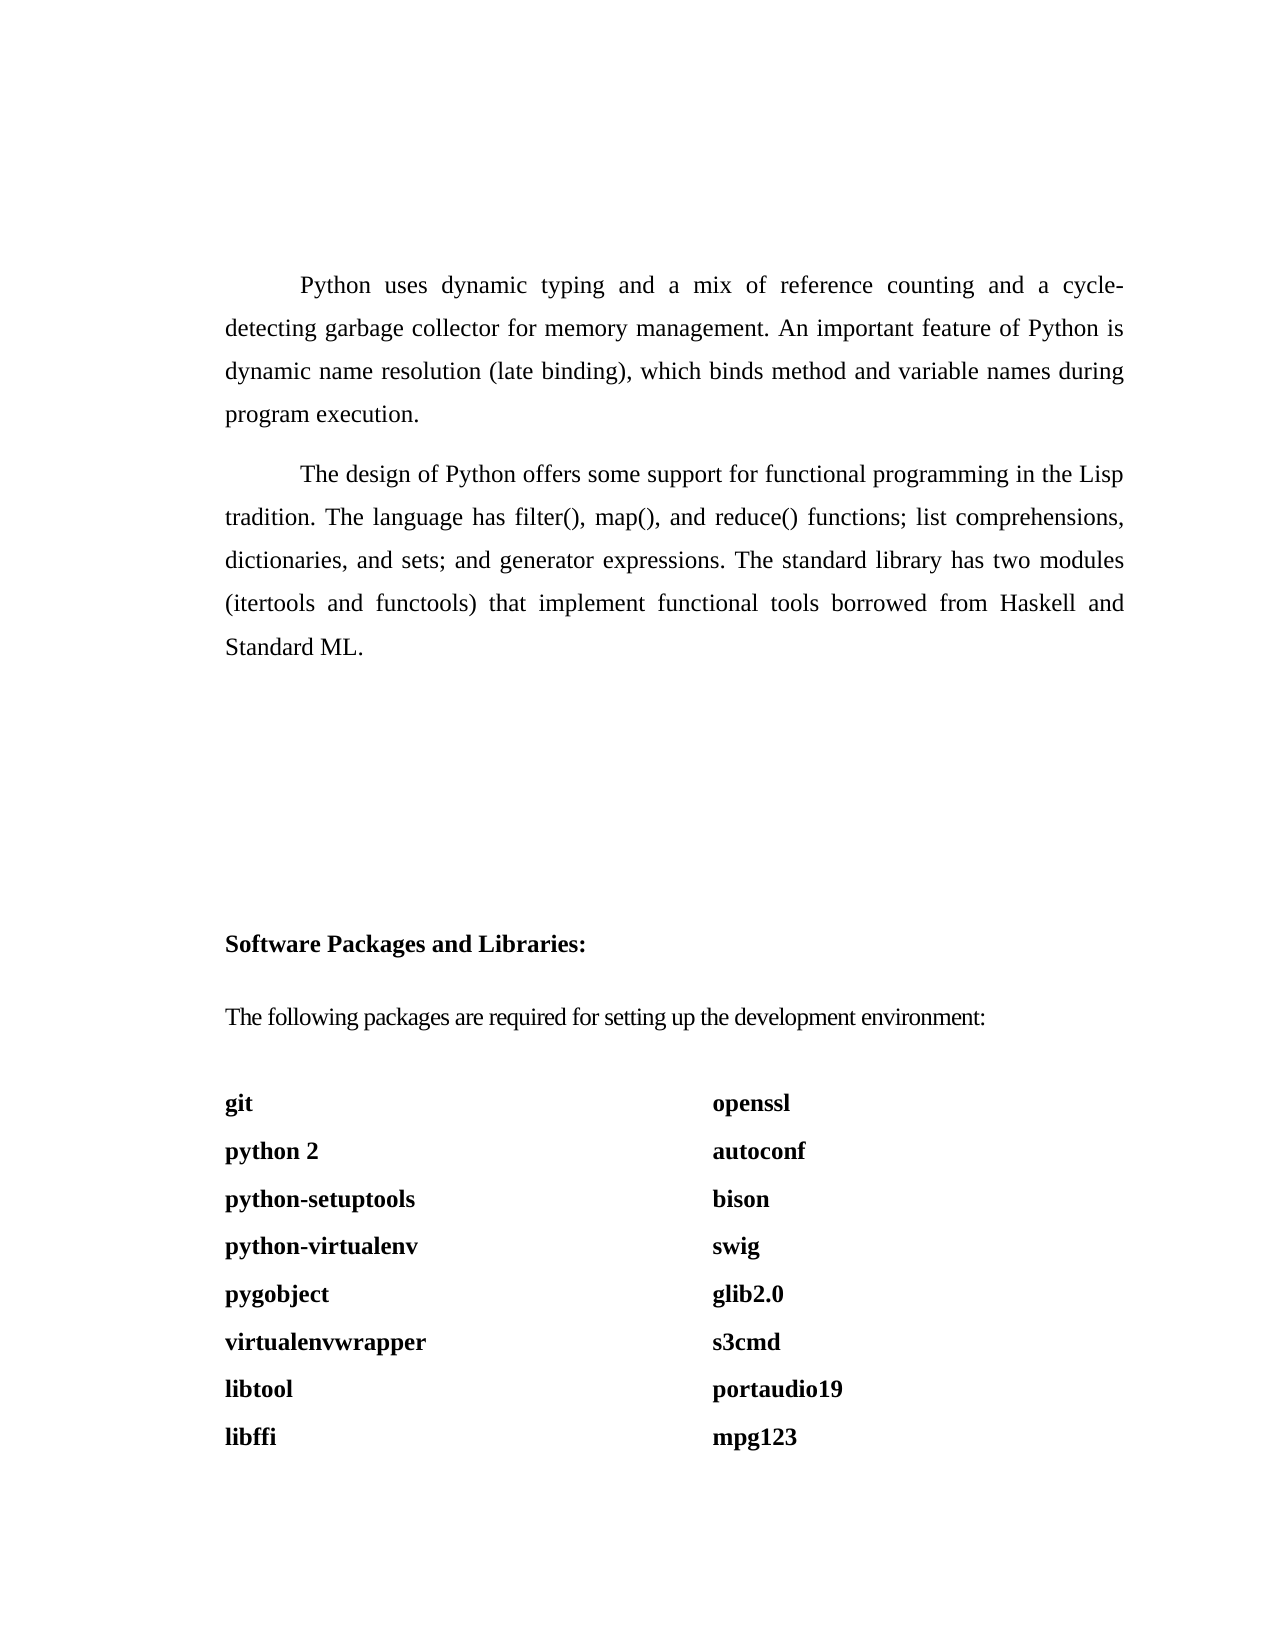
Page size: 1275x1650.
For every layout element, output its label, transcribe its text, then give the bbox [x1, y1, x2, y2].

text pygobject [225, 1279, 637, 1308]
text s3cmd [712, 1327, 1125, 1356]
text python-setuptools [225, 1184, 637, 1212]
text git [225, 1088, 637, 1117]
text virtualenvwrapper [225, 1327, 637, 1356]
text libtool [225, 1374, 637, 1403]
text mpg123 [712, 1422, 1125, 1451]
text portaudio19 [712, 1374, 1125, 1403]
text swig [712, 1231, 1125, 1260]
text openssl [712, 1088, 1125, 1117]
text The following packages are required for setting up the development environment: [225, 1002, 1125, 1030]
text bison [712, 1184, 1125, 1212]
text glib2.0 [712, 1279, 1125, 1308]
text libffi [225, 1422, 637, 1451]
text autoconf [712, 1136, 1125, 1165]
text Python uses dynamic typing and a mix of reference counting and a cycle-detecting garbage collector for memory management. An important feature of Python is dynamic name resolution (late binding), which binds method and variable names during program execution. [225, 270, 1125, 428]
text python-virtualenv [225, 1231, 637, 1260]
text The design of Python offers some support for functional programming in the Lisp tradition. The language has filter(), map(), and reduce() functions; list comprehensions, dictionaries, and sets; and generator expressions. The standard library has two modules (itertools and functools) that implement functional tools borrowed from Haskell and Standard ML. [225, 459, 1125, 660]
text python 2 [225, 1136, 637, 1165]
text Software Packages and Libraries: [225, 929, 1125, 958]
